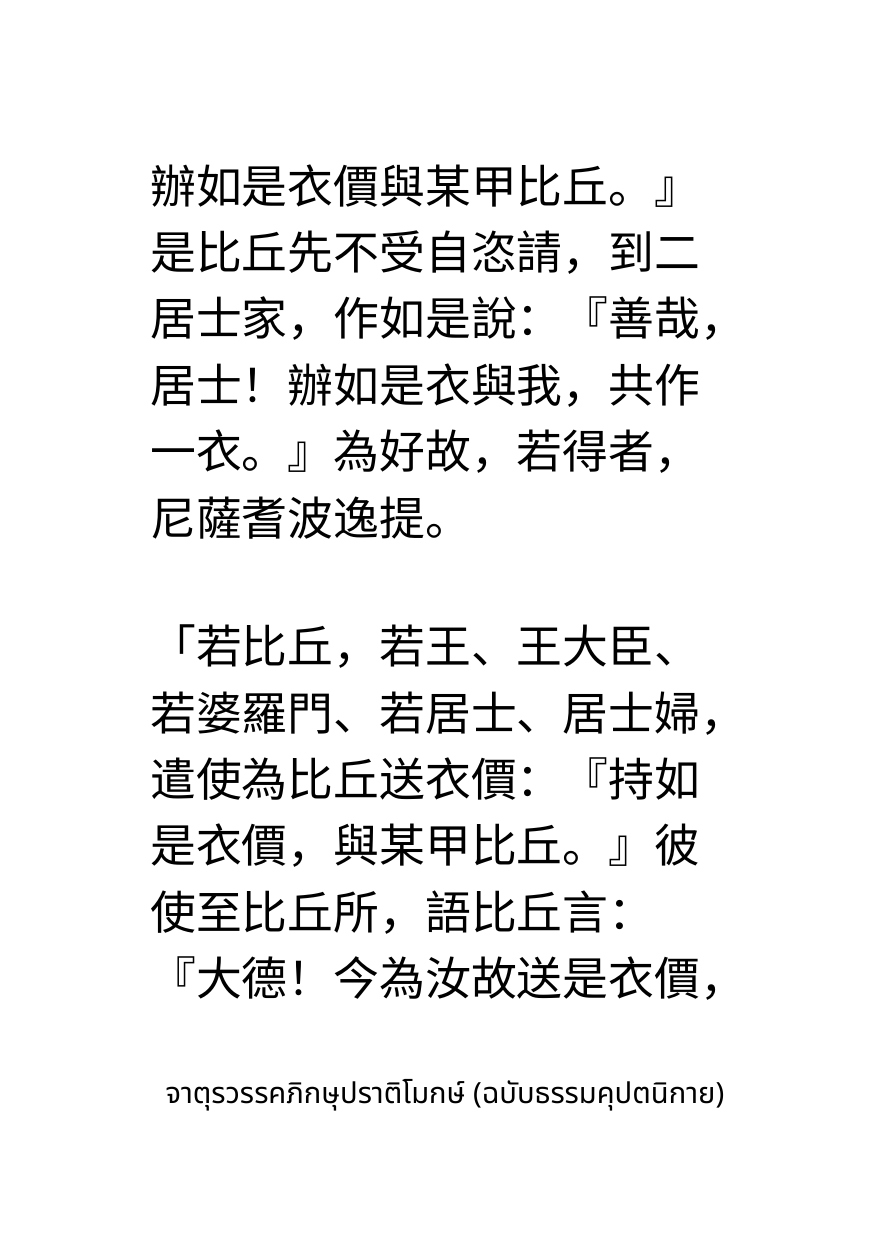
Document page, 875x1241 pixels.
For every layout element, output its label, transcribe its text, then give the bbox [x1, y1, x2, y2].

text 「若比丘，二居士、居士婦，與比丘辦如是衣價：『我曹辦如是衣價與某甲比丘。』是比丘先不受自恣請，到二居士家，作如是說：『善哉，居士！辦如是衣與我，共作一衣。』為好故，若得者，尼薩耆波逸提。 [150, 150, 724, 548]
